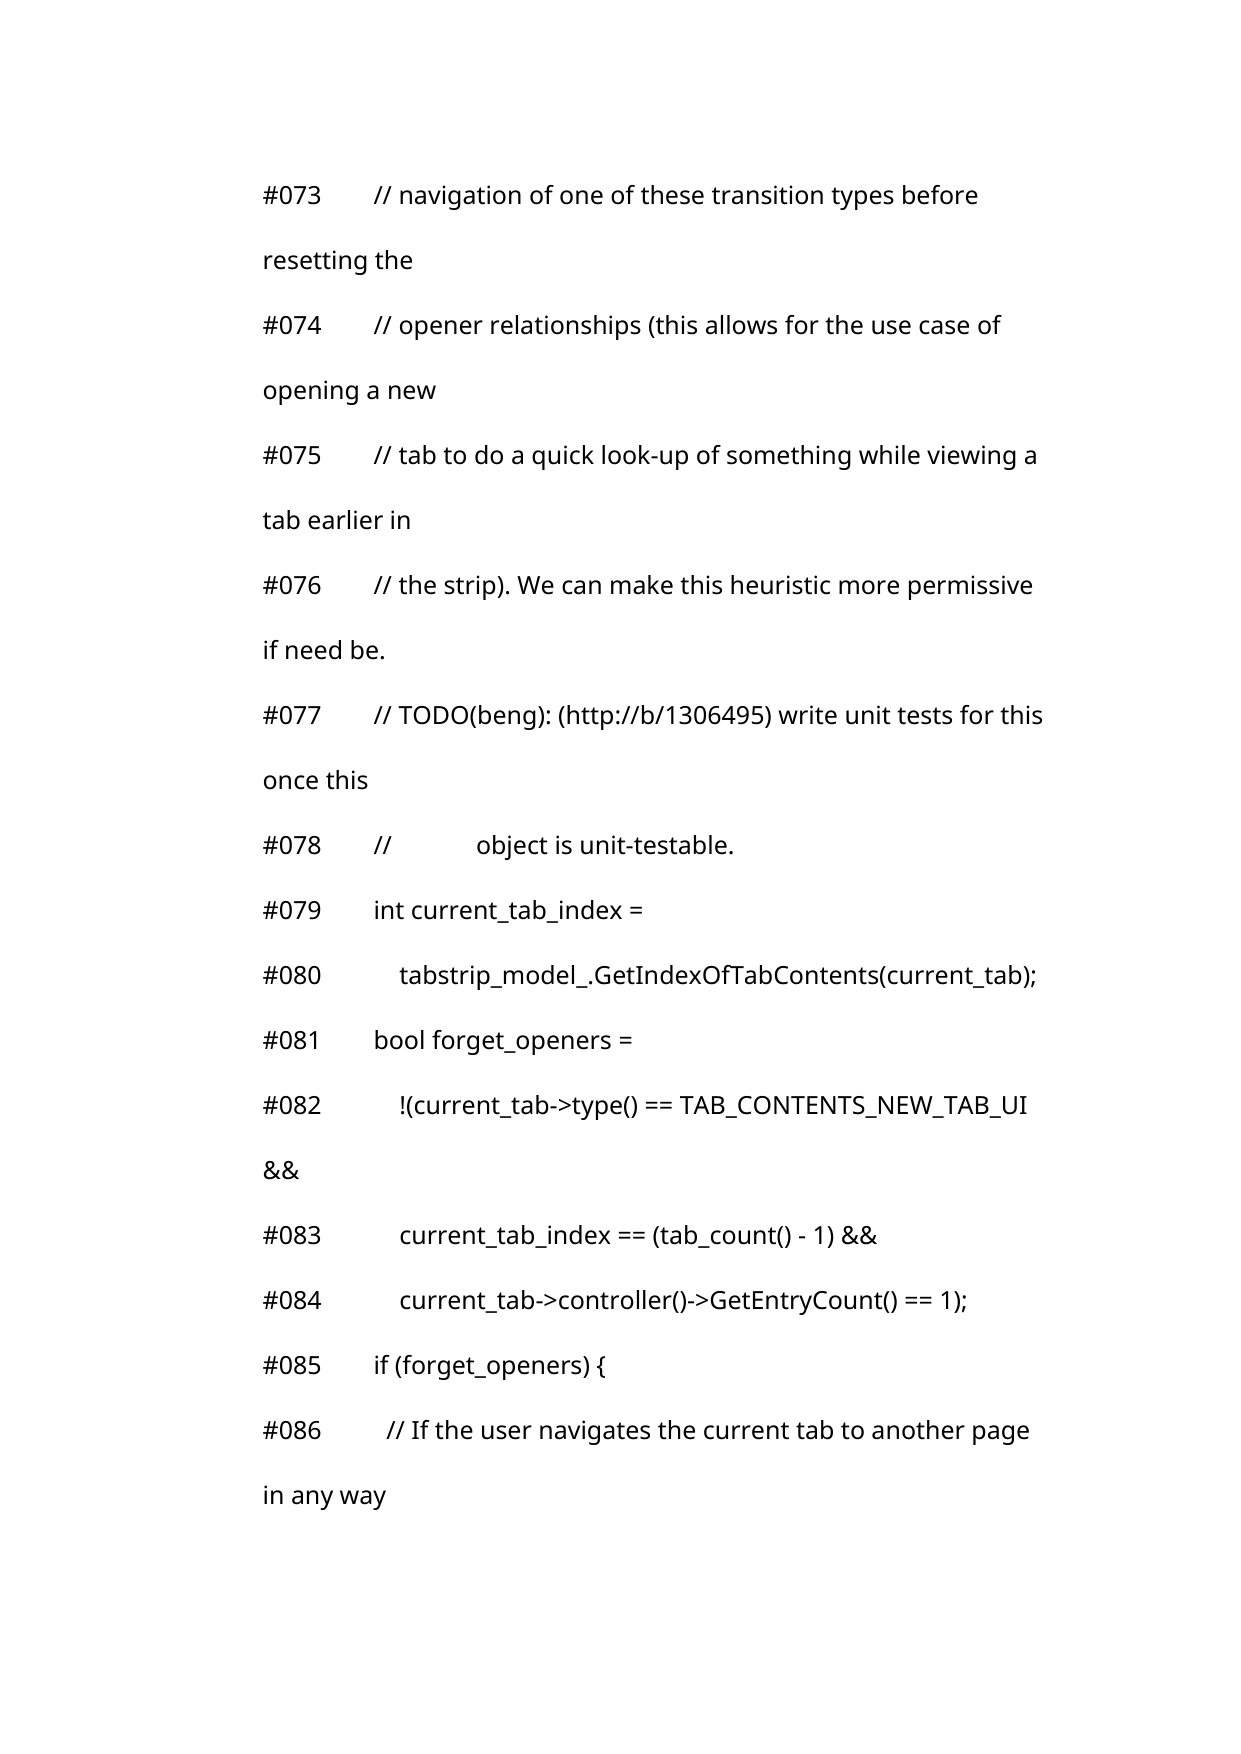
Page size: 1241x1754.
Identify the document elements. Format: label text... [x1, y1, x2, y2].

text #079 int current_tab_index = [262, 877, 1053, 942]
text #082 !(current_tab->type() == TAB_CONTENTS_NEW_TAB_UI && [262, 1072, 1053, 1202]
text #080 tabstrip_model_.GetIndexOfTabContents(current_tab); [262, 942, 1053, 1007]
text #075 // tab to do a quick look-up of something while viewing a tab earlier in [262, 422, 1053, 552]
text #073 // navigation of one of these transition types before resetting the [262, 162, 1053, 292]
text #084 current_tab->controller()->GetEntryCount() == 1); [262, 1267, 1053, 1332]
text #074 // opener relationships (this allows for the use case of opening a new [262, 292, 1053, 422]
text #078 // object is unit-testable. [262, 812, 1053, 877]
text #081 bool forget_openers = [262, 1007, 1053, 1072]
text #083 current_tab_index == (tab_count() - 1) && [262, 1202, 1053, 1267]
text #077 // TODO(beng): (http://b/1306495) write unit tests for this once this [262, 682, 1053, 812]
text #076 // the strip). We can make this heuristic more permissive if need be. [262, 552, 1053, 682]
text #086 // If the user navigates the current tab to another page in any way [262, 1397, 1053, 1527]
text #085 if (forget_openers) { [262, 1332, 1053, 1397]
